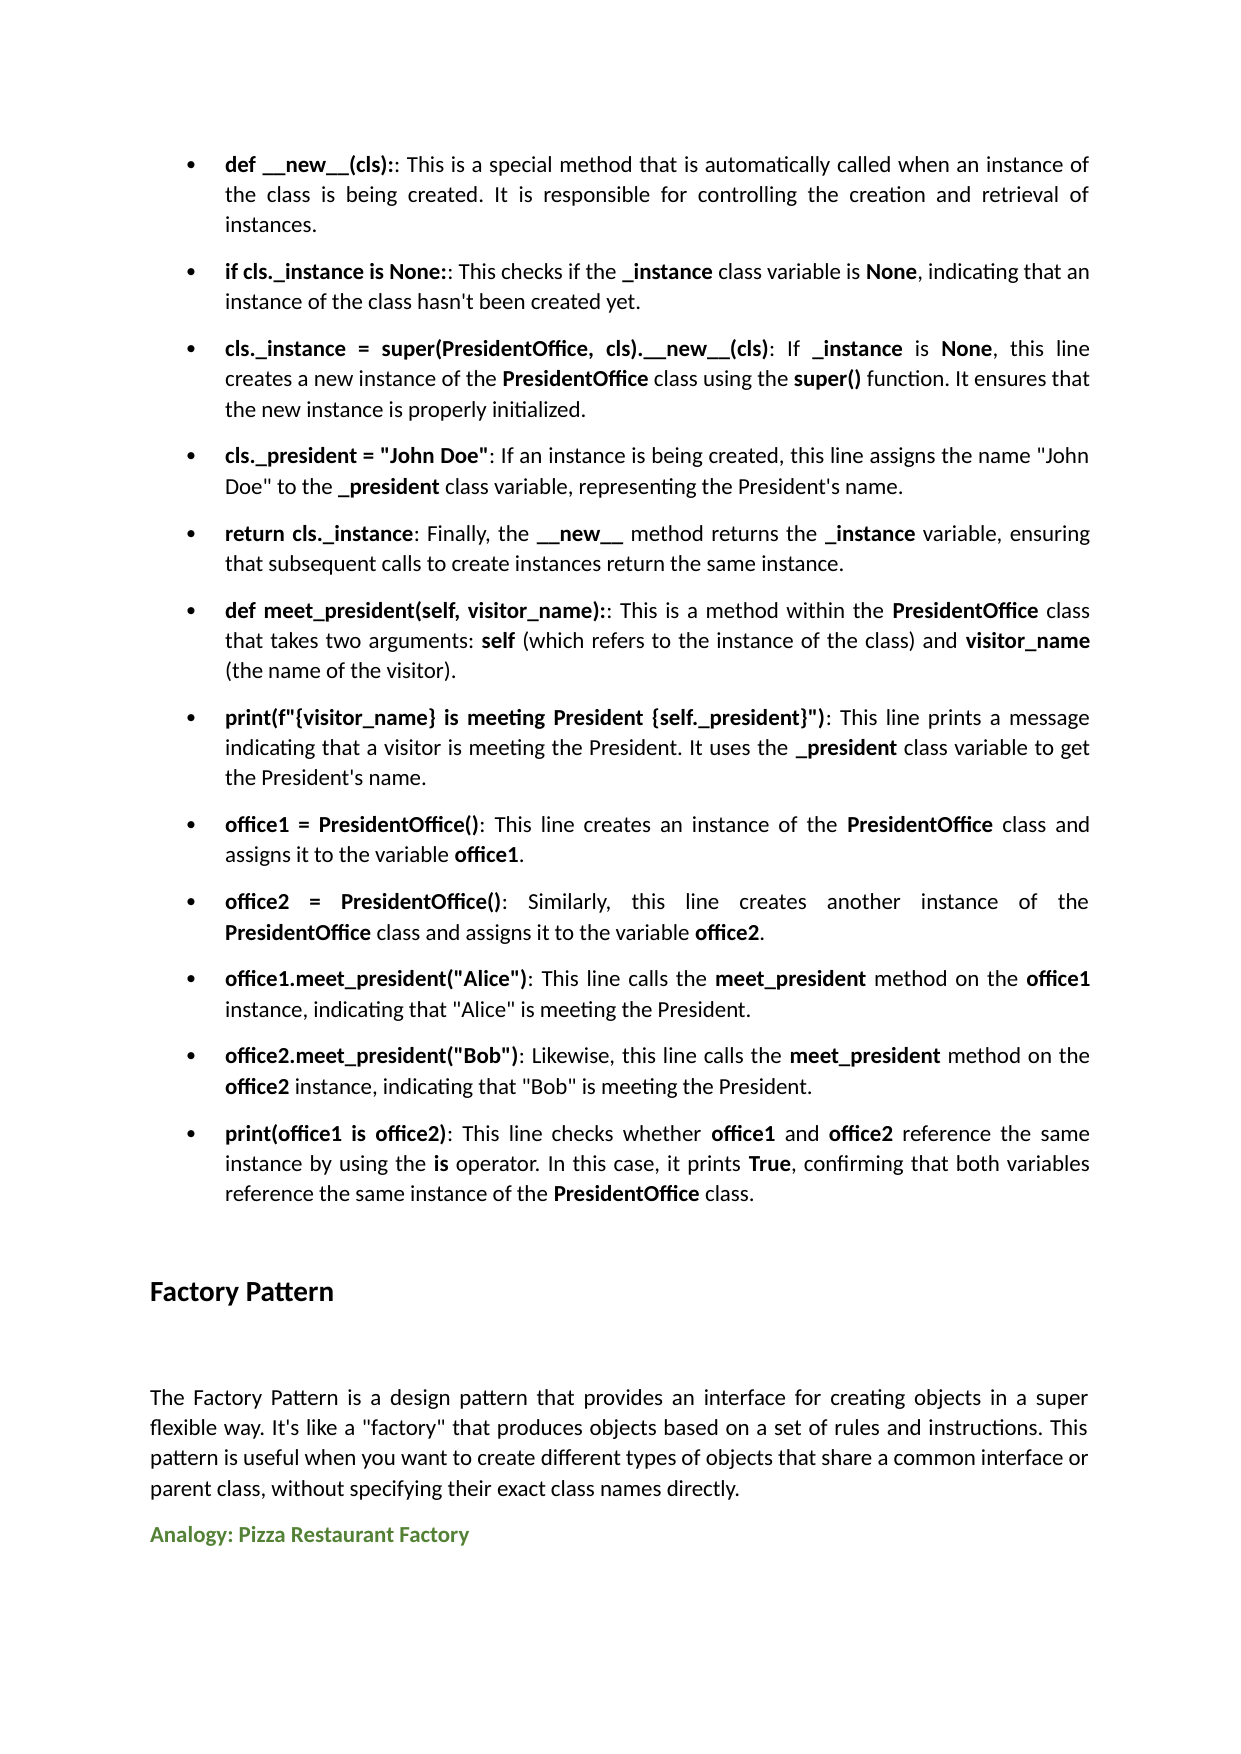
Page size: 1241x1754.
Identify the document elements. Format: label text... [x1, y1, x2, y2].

list cls._instance = super(PresidentOffice, cls).__new__(cls): If _instance is None, this line creates a new instance of the PresidentOffice class using the super() function. It ensures that the new instance is properly initialized. [187, 334, 1090, 423]
list office1.meet_president("Alice"): This line calls the meet_president method on the office1 instance, indicating that "Alice" is meeting the President. [187, 964, 1090, 1023]
list print(f"{visitor_name} is meeting President {self._president}"): This line prints a message indicating that a visitor is meeting the President. It uses the _president class variable to get the President's name. [187, 703, 1090, 792]
list office2.meet_president("Bob"): Likewise, this line calls the meet_president method on the office2 instance, indicating that "Bob" is meeting the President. [187, 1042, 1090, 1100]
list cls._president = "John Doe": If an instance is being created, this line assigns the name "John Doe" to the _president class variable, representing the President's name. [187, 442, 1090, 500]
list def __new__(cls):: This is a special method that is automatically called when an instance of the class is being created. It is responsible for controlling the creation and retrieval of instances. [187, 150, 1090, 238]
text The Factory Pattern is a design pattern that provides an interface for creating objects in a super flexible way. It's like a "factory" that produces objects based on a set of rules and instructions. This pattern is useful when you want to create different types of objects that share a common interface or parent class, without specifying their exact class names directly. [150, 1383, 1090, 1502]
text Analogy: Pizza Restaurant Factory [150, 1521, 1090, 1549]
list def meet_president(self, visitor_name):: This is a method within the PresidentOffice class that takes two arguments: self (which refers to the instance of the class) and visitor_name (the name of the visitor). [187, 596, 1090, 684]
list office1 = PresidentOffice(): This line creates an instance of the PresidentOffice class and assigns it to the variable office1. [187, 810, 1090, 869]
list print(office1 is office2): This line checks whether office1 and office2 reference the same instance by using the is operator. In this case, it prints True, confirming that both variables reference the same instance of the PresidentOffice class. [187, 1119, 1090, 1207]
list office2 = PresidentOffice(): Similarly, this line creates another instance of the PresidentOffice class and assigns it to the variable office2. [187, 887, 1090, 946]
text Factory Pattern [150, 1273, 1090, 1308]
list if cls._instance is None:: This checks if the _instance class variable is None, indicating that an instance of the class hasn't been created yet. [187, 257, 1090, 316]
list return cls._instance: Finally, the __new__ method returns the _instance variable, ensuring that subsequent calls to create instances return the same instance. [187, 519, 1090, 577]
